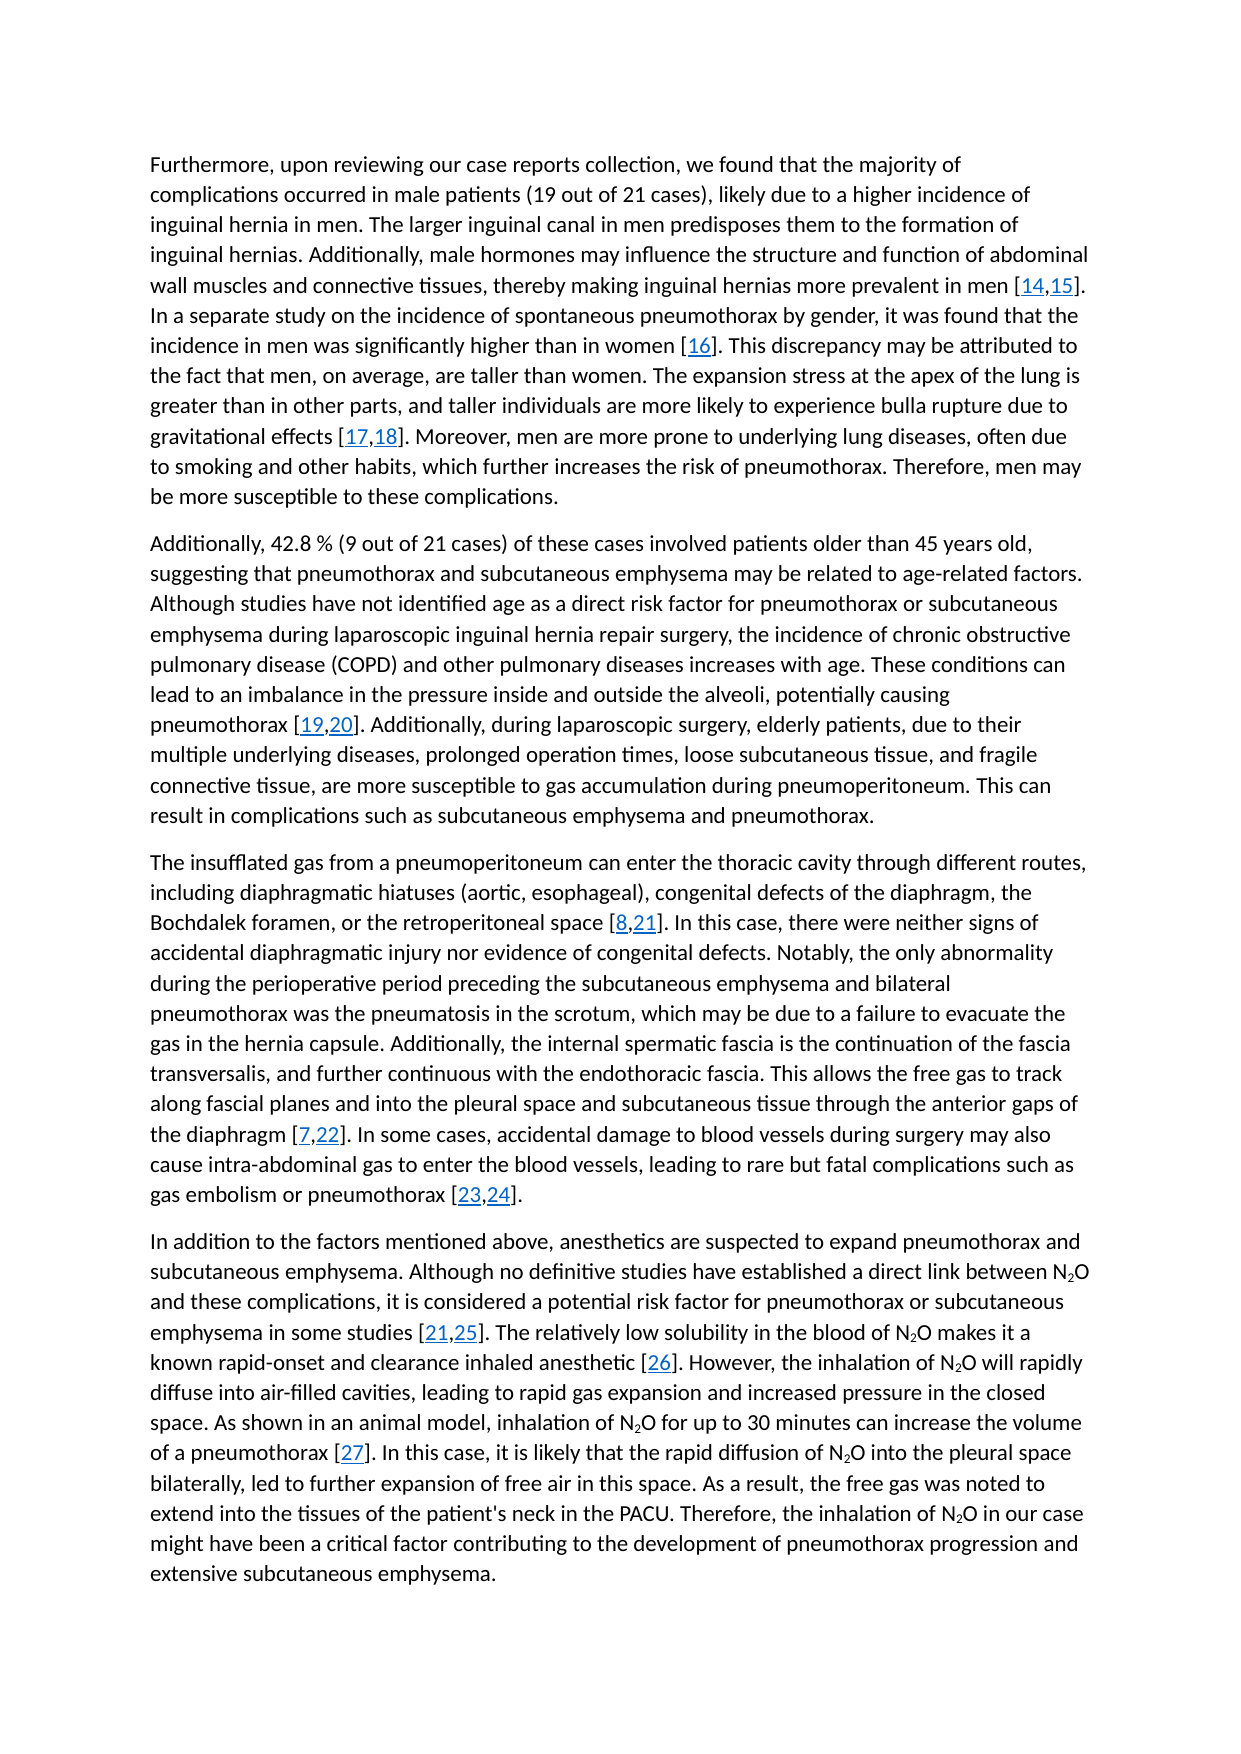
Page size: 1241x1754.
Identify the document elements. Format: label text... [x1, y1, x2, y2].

text Additionally, 42.8 % (9 out of 21 cases) of these cases involved patients older than 45 years old, suggesting that pneumothorax and subcutaneous emphysema may be related to age-related factors. Although studies have not identified age as a direct risk factor for pneumothorax or subcutaneous emphysema during laparoscopic inguinal hernia repair surgery, the incidence of chronic obstructive pulmonary disease (COPD) and other pulmonary diseases increases with age. These conditions can lead to an imbalance in the pressure inside and outside the alveoli, potentially causing pneumothorax [19,20]. Additionally, during laparoscopic surgery, elderly patients, due to their multiple underlying diseases, prolonged operation times, loose subcutaneous tissue, and fragile connective tissue, are more susceptible to gas accumulation during pneumoperitoneum. This can result in complications such as subcutaneous emphysema and pneumothorax. [150, 529, 1090, 829]
text Furthermore, upon reviewing our case reports collection, we found that the majority of complications occurred in male patients (19 out of 21 cases), likely due to a higher incidence of inguinal hernia in men. The larger inguinal canal in men predisposes them to the formation of inguinal hernias. Additionally, male hormones may influence the structure and function of abdominal wall muscles and connective tissues, thereby making inguinal hernias more prevalent in men [14,15]. In a separate study on the incidence of spontaneous pneumothorax by gender, it was found that the incidence in men was significantly higher than in women [16]. This discrepancy may be attributed to the fact that men, on average, are taller than women. The expansion stress at the apex of the lung is greater than in other parts, and taller individuals are more likely to experience bulla rupture due to gravitational effects [17,18]. Moreover, men are more prone to underlying lung diseases, often due to smoking and other habits, which further increases the risk of pneumothorax. Therefore, men may be more susceptible to these complications. [150, 150, 1090, 510]
text In addition to the factors mentioned above, anesthetics are suspected to expand pneumothorax and subcutaneous emphysema. Although no definitive studies have established a direct link between N2O and these complications, it is considered a potential risk factor for pneumothorax or subcutaneous emphysema in some studies [21,25]. The relatively low solubility in the blood of N2O makes it a known rapid-onset and clearance inhaled anesthetic [26]. However, the inhalation of N2O will rapidly diffuse into air-filled cavities, leading to rapid gas expansion and increased pressure in the closed space. As shown in an animal model, inhalation of N2O for up to 30 minutes can increase the volume of a pneumothorax [27]. In this case, it is likely that the rapid diffusion of N2O into the pleural space bilaterally, led to further expansion of free air in this space. As a result, the free gas was noted to extend into the tissues of the patient's neck in the PACU. Therefore, the inhalation of N2O in our case might have been a critical factor contributing to the development of pneumothorax progression and extensive subcutaneous emphysema. [150, 1227, 1090, 1587]
text The insufflated gas from a pneumoperitoneum can enter the thoracic cavity through different routes, including diaphragmatic hiatuses (aortic, esophageal), congenital defects of the diaphragm, the Bochdalek foramen, or the retroperitoneal space [8,21]. In this case, there were neither signs of accidental diaphragmatic injury nor evidence of congenital defects. Notably, the only abnormality during the perioperative period preceding the subcutaneous emphysema and bilateral pneumothorax was the pneumatosis in the scrotum, which may be due to a failure to evacuate the gas in the hernia capsule. Additionally, the internal spermatic fascia is the continuation of the fascia transversalis, and further continuous with the endothoracic fascia. This allows the free gas to track along fascial planes and into the pleural space and subcutaneous tissue through the anterior gaps of the diaphragm [7,22]. In some cases, accidental damage to blood vessels during surgery may also cause intra-abdominal gas to enter the blood vessels, leading to rare but fatal complications such as gas embolism or pneumothorax [23,24]. [150, 848, 1090, 1208]
